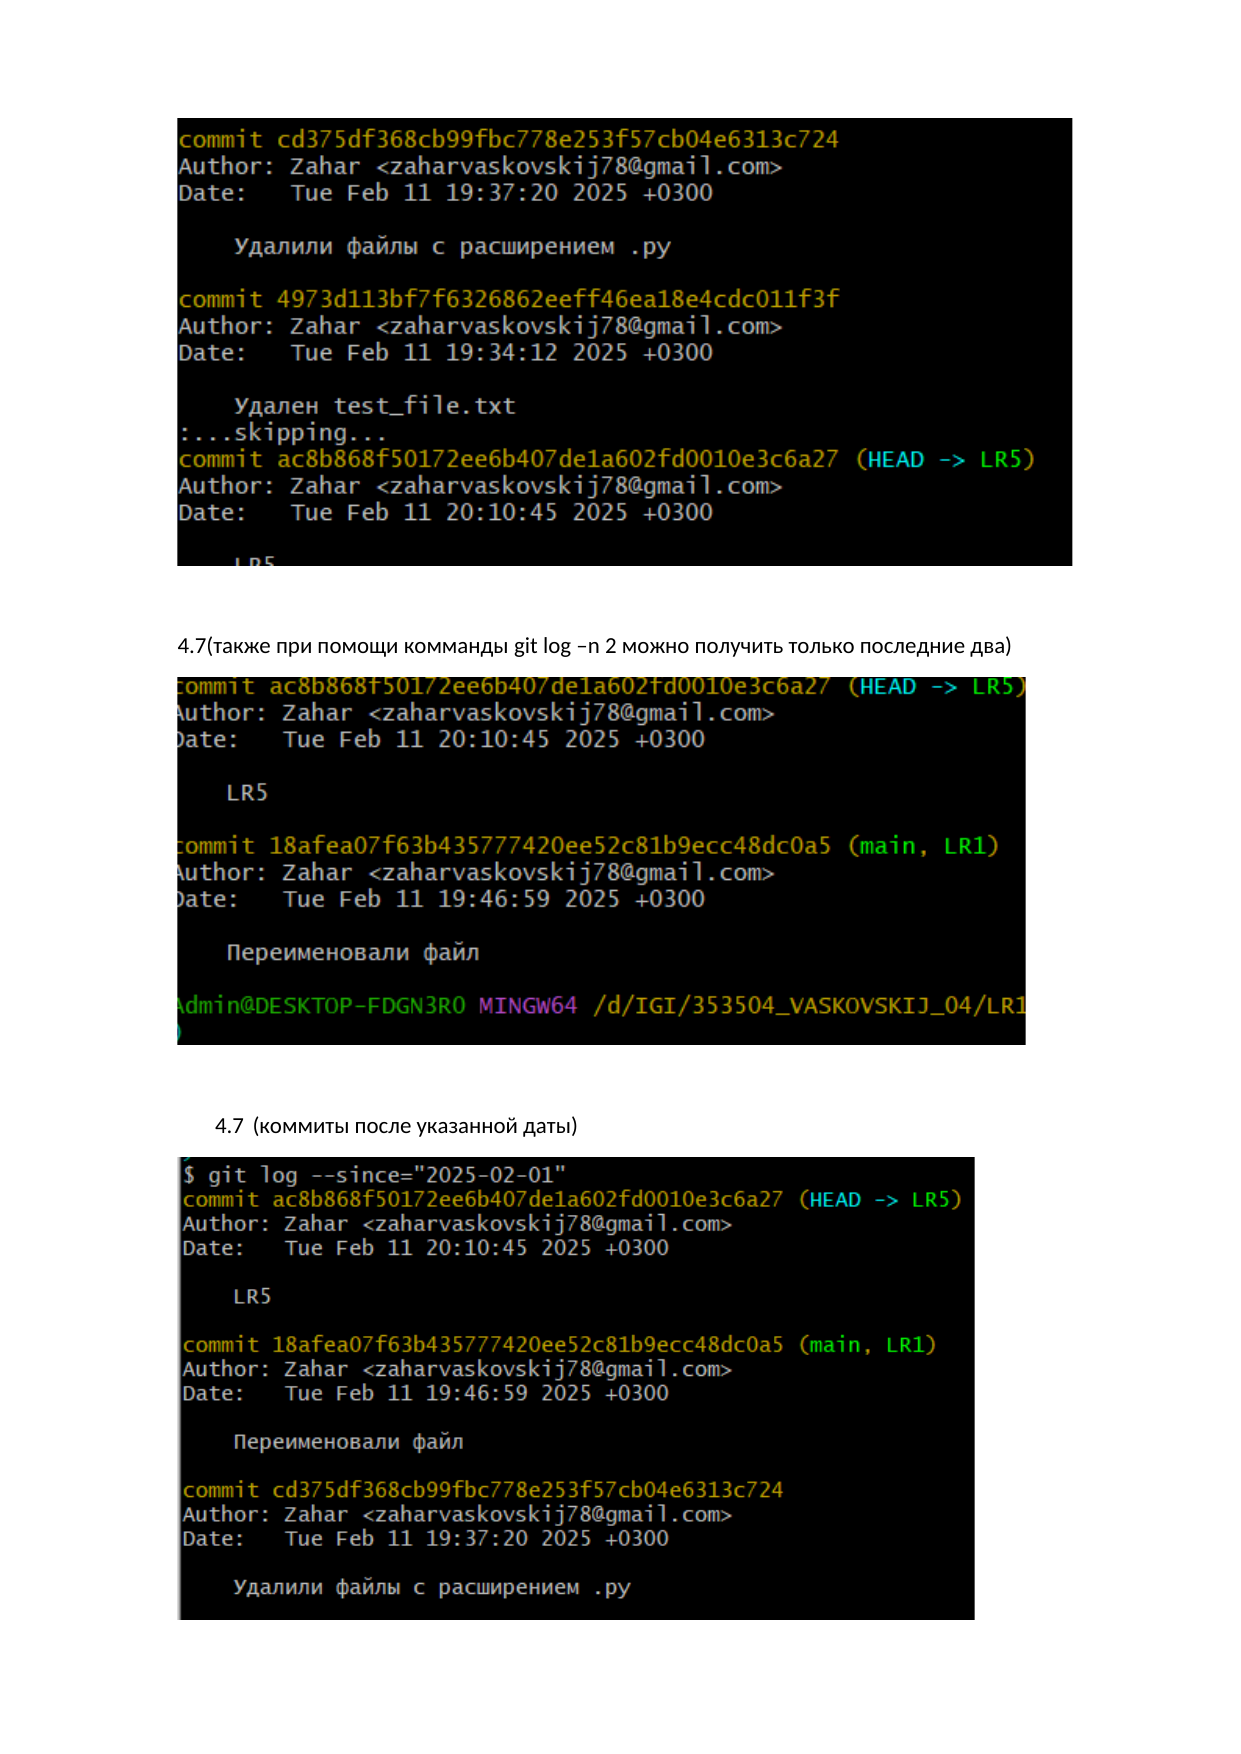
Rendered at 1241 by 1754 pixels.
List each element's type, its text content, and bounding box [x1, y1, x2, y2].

list (коммиты после указанной даты) [215, 1111, 1152, 1139]
picture [177, 1157, 975, 1620]
picture [177, 677, 1026, 1045]
text 4.7(также при помощи комманды git log –n 2 можно получить только последние два) [177, 631, 1152, 659]
picture [177, 118, 1073, 566]
